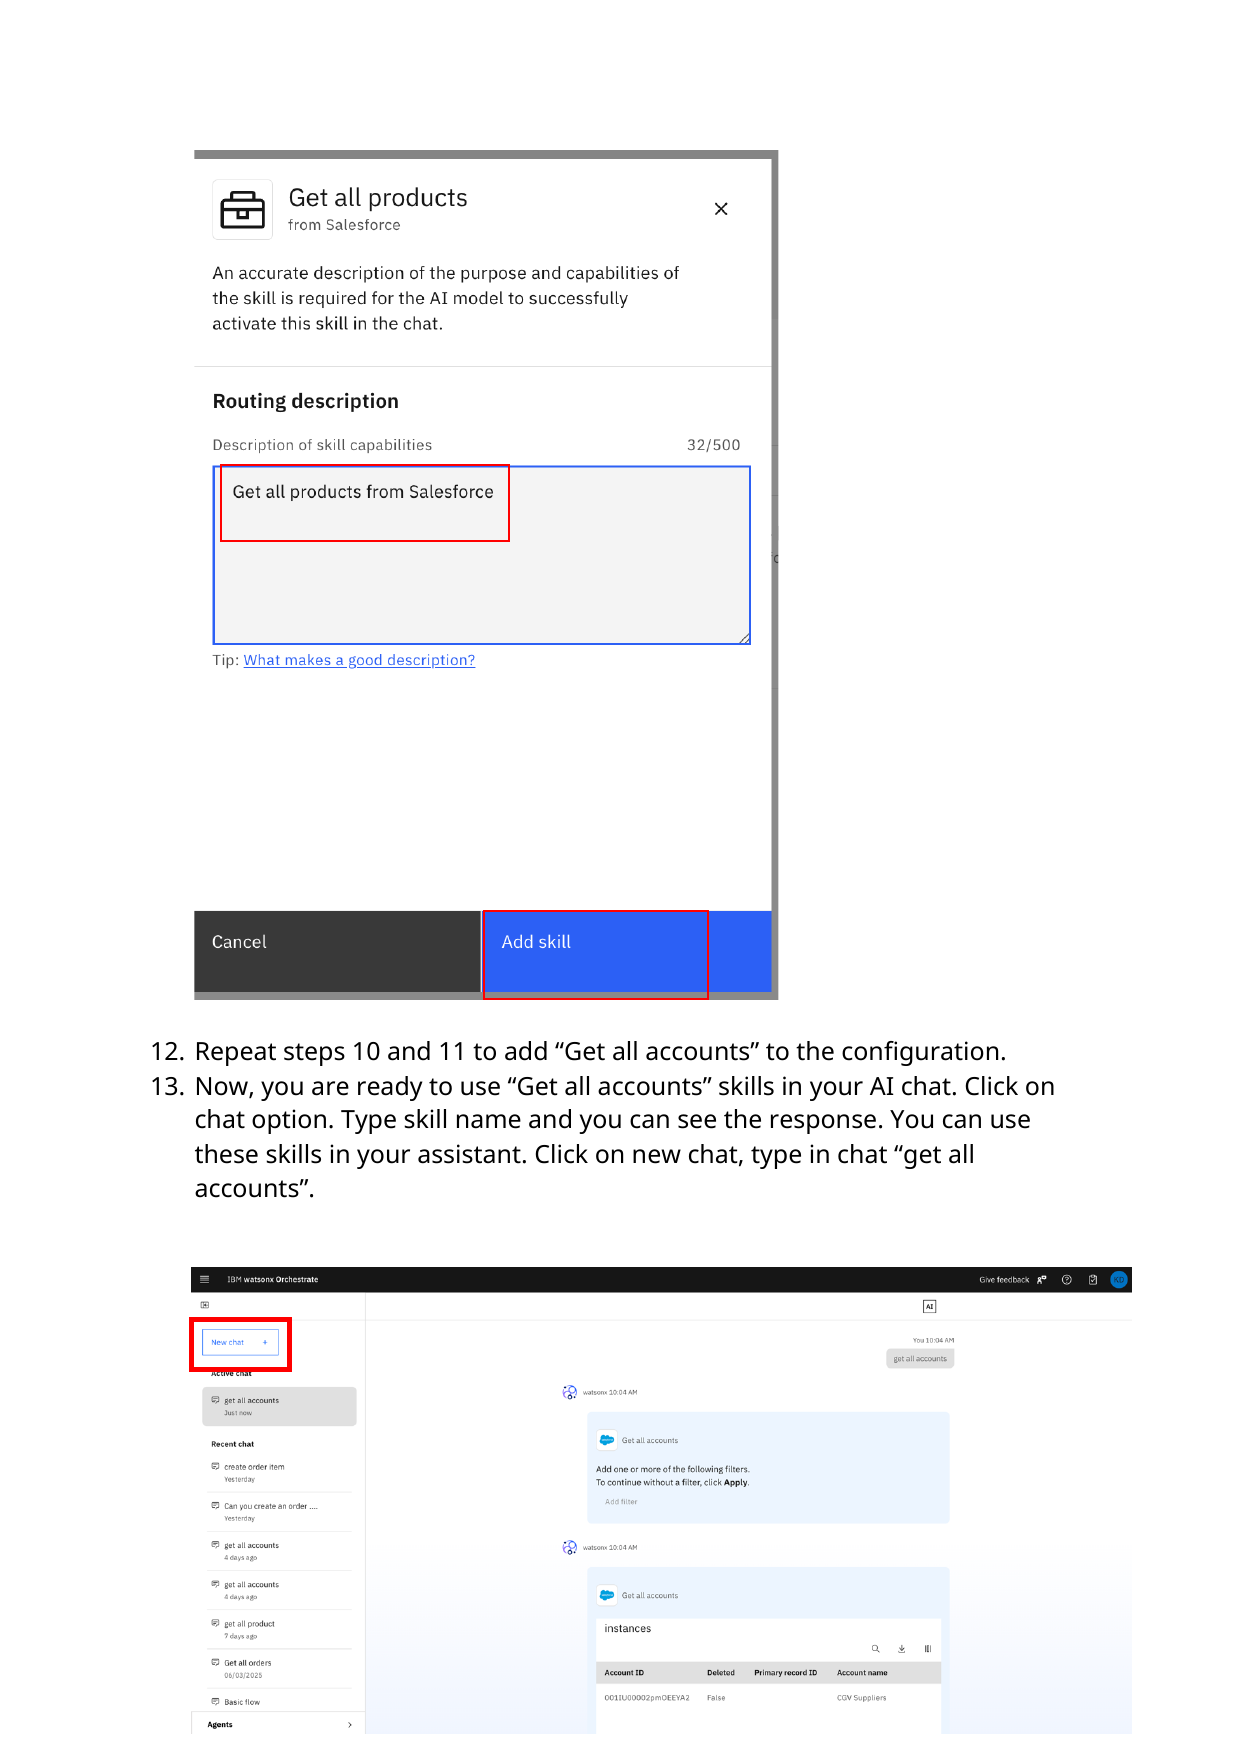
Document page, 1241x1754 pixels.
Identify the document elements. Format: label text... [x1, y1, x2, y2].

picture [191, 1267, 1132, 1734]
picture [485, 912, 707, 998]
list Now, you are ready to use “Get all accounts” skills in your AI chat. Click on chat option. Type skill name and you can see the response. You can use these skills in your assistant. Click on new chat, type in chat “get all accounts”. [150, 1068, 1090, 1204]
list Repeat steps 10 and 11 to add “Get all accounts” to the configuration. [150, 1034, 1090, 1068]
picture [194, 150, 779, 1000]
picture [194, 1322, 287, 1367]
